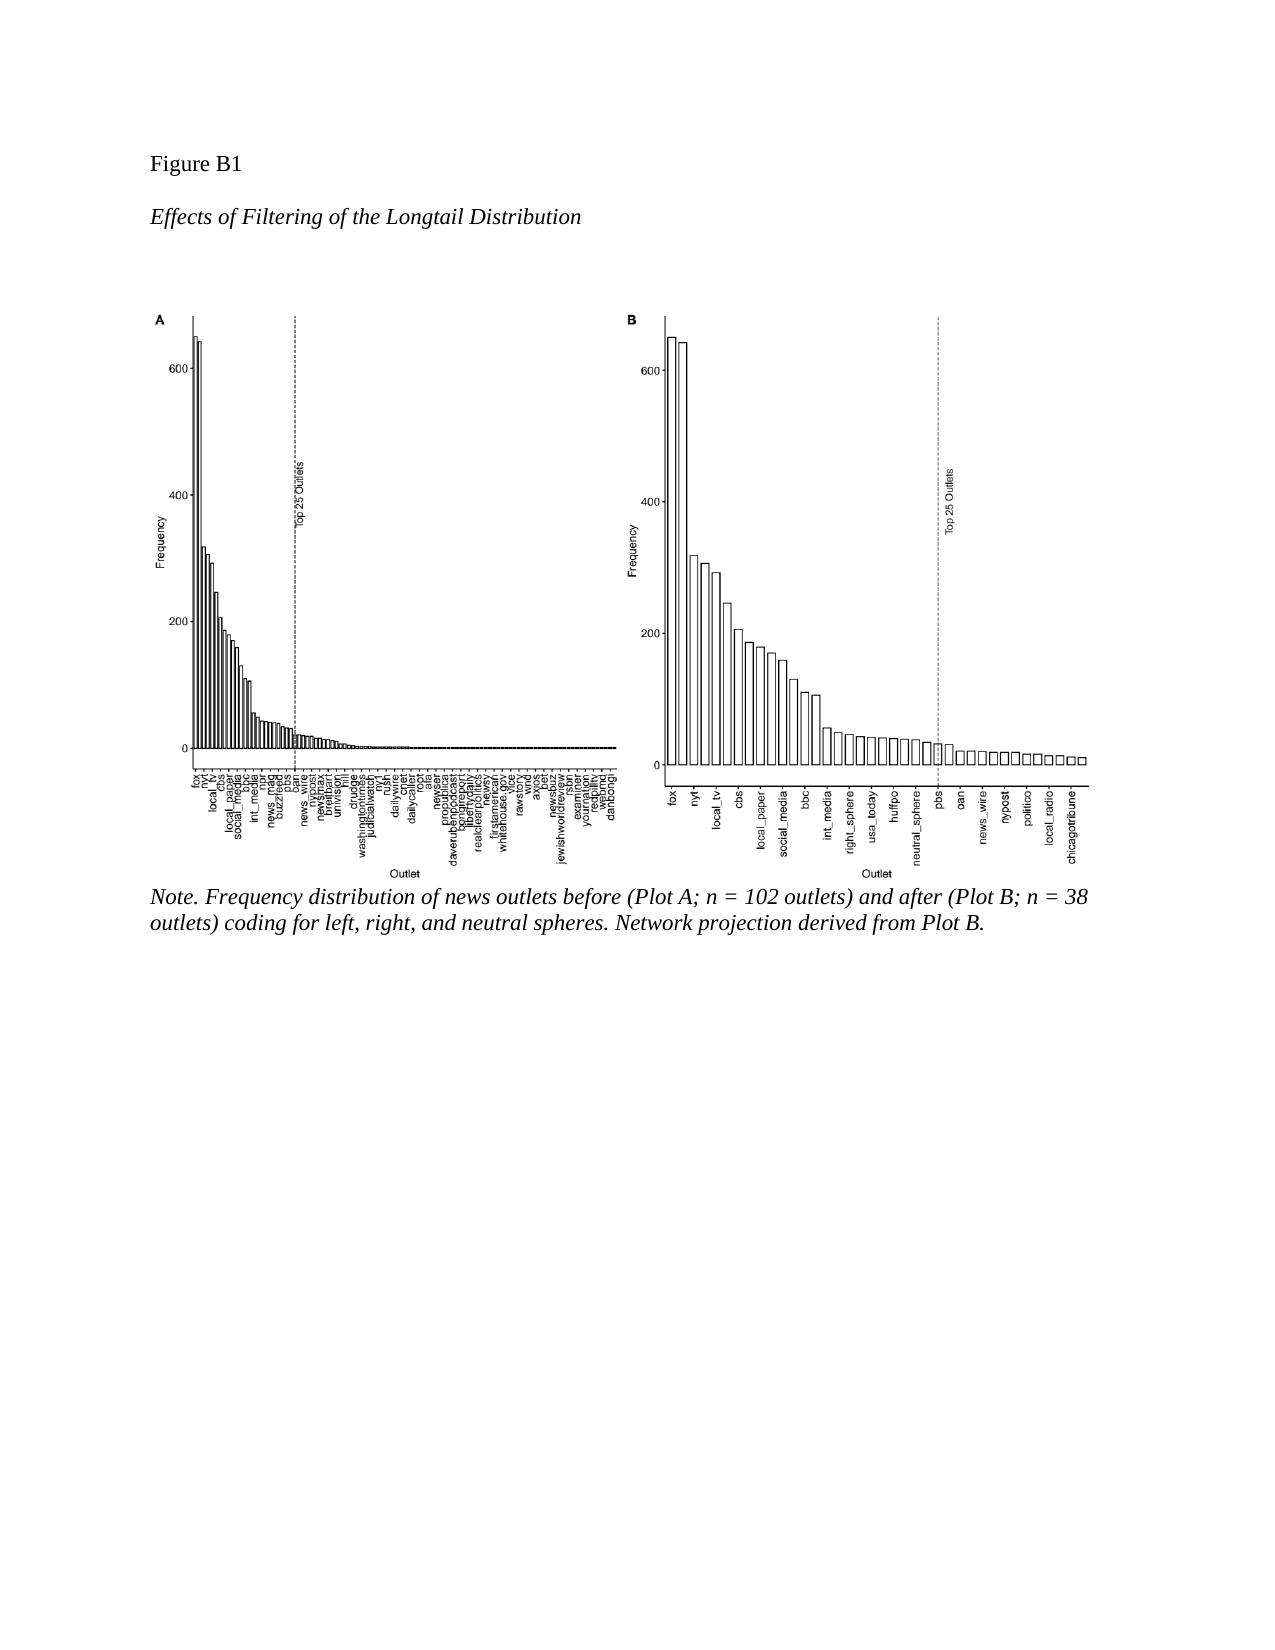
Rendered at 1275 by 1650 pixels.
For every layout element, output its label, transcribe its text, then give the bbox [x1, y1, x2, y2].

text Figure B1 [150, 150, 1125, 176]
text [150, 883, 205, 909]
text Effects of Filtering of the Longtail Distribution [150, 203, 1125, 229]
